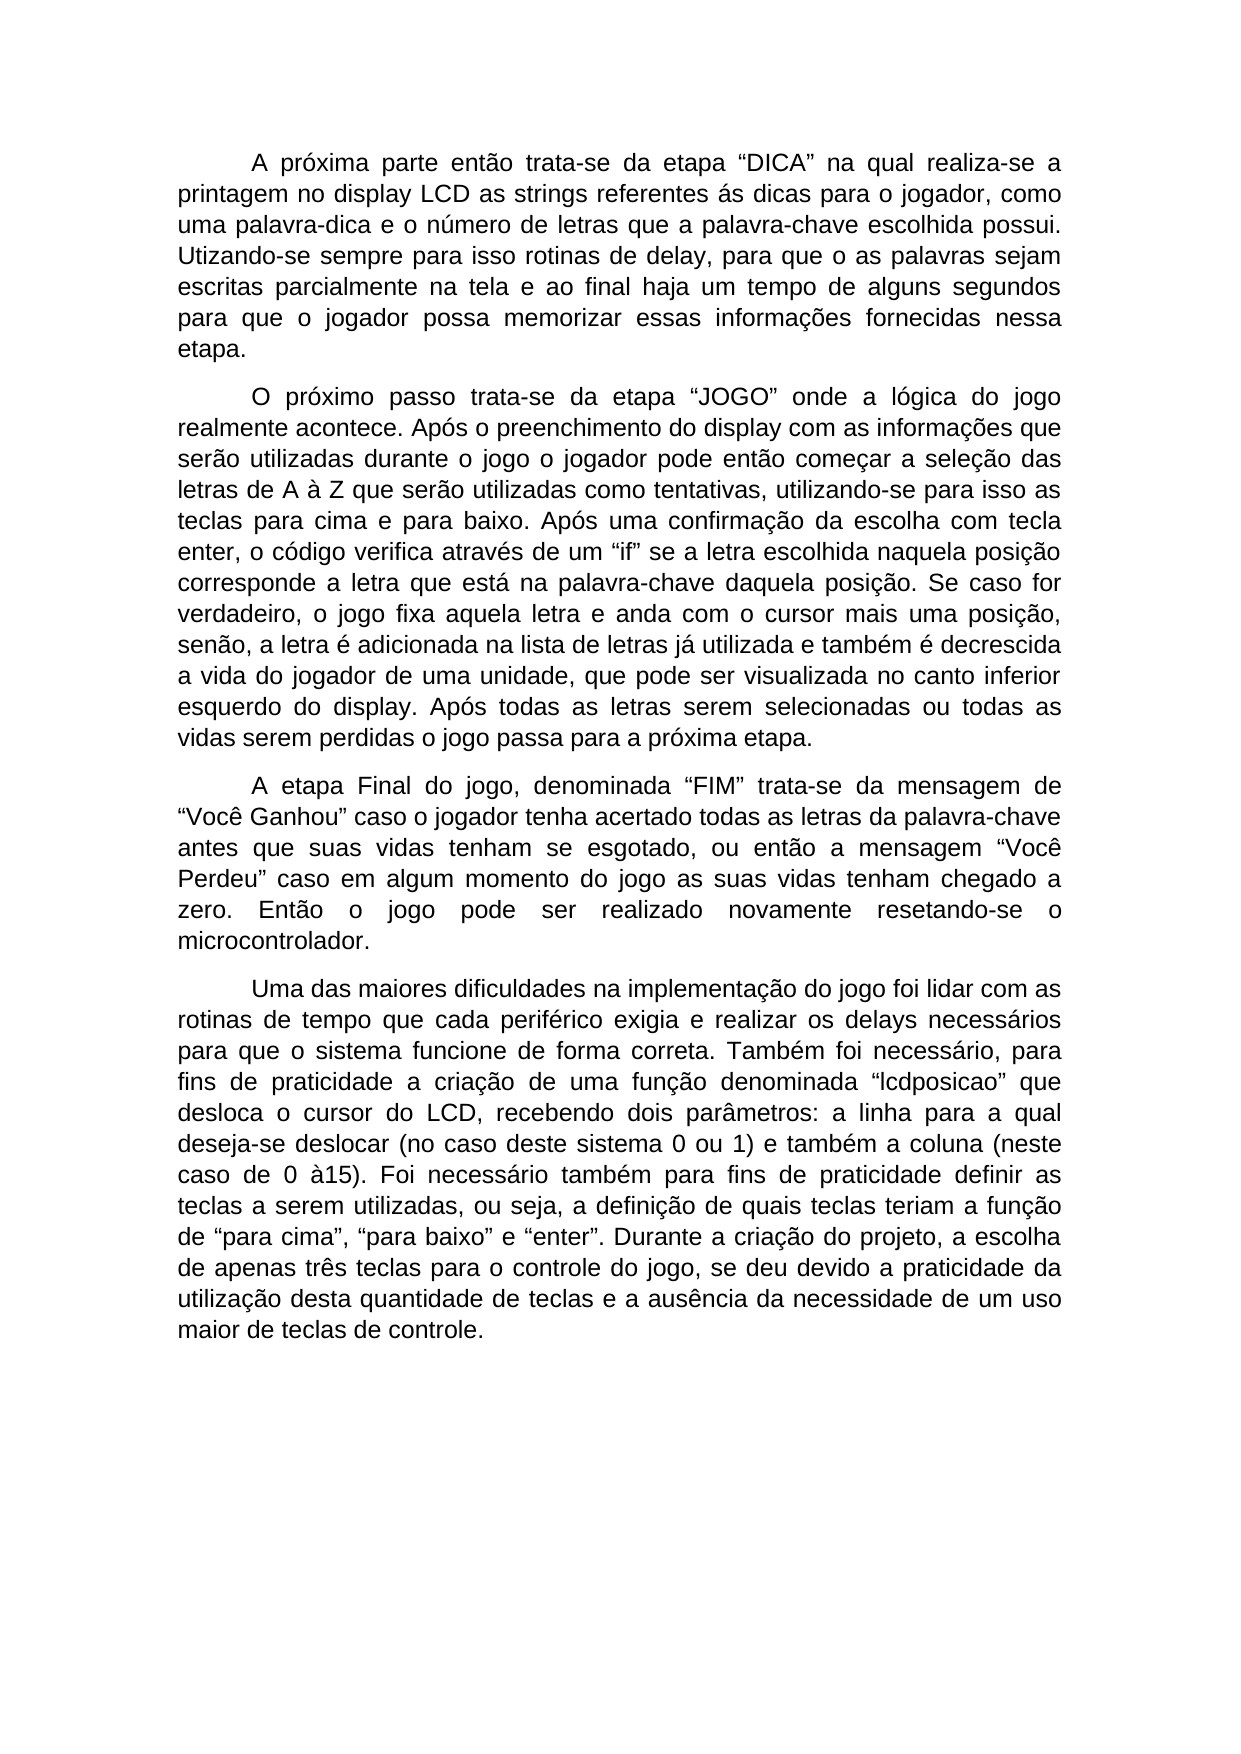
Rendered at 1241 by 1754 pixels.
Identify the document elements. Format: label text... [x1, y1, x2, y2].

text A etapa Final do jogo, denominada “FIM” trata-se da mensagem de “Você Ganhou” caso o jogador tenha acertado todas as letras da palavra-chave antes que suas vidas tenham se esgotado, ou então a mensagem “Você Perdeu” caso em algum momento do jogo as suas vidas tenham chegado a zero. Então o jogo pode ser realizado novamente resetando-se o microcontrolador. [177, 771, 1063, 955]
text A próxima parte então trata-se da etapa “DICA” na qual realiza-se a printagem no display LCD as strings referentes ás dicas para o jogador, como uma palavra-dica e o número de letras que a palavra-chave escolhida possui. Utizando-se sempre para isso rotinas de delay, para que o as palavras sejam escritas parcialmente na tela e ao final haja um tempo de alguns segundos para que o jogador possa memorizar essas informações fornecidas nessa etapa. [177, 148, 1063, 363]
text O próximo passo trata-se da etapa “JOGO” onde a lógica do jogo realmente acontece. Após o preenchimento do display com as informações que serão utilizadas durante o jogo o jogador pode então começar a seleção das letras de A à Z que serão utilizadas como tentativas, utilizando-se para isso as teclas para cima e para baixo. Após uma confirmação da escolha com tecla enter, o código verifica através de um “if” se a letra escolhida naquela posição corresponde a letra que está na palavra-chave daquela posição. Se caso for verdadeiro, o jogo fixa aquela letra e anda com o cursor mais uma posição, senão, a letra é adicionada na lista de letras já utilizada e também é decrescida a vida do jogador de uma unidade, que pode ser visualizada no canto inferior esquerdo do display. Após todas as letras serem selecionadas ou todas as vidas serem perdidas o jogo passa para a próxima etapa. [177, 382, 1063, 752]
text Uma das maiores dificuldades na implementação do jogo foi lidar com as rotinas de tempo que cada periférico exigia e realizar os delays necessários para que o sistema funcione de forma correta. Também foi necessário, para fins de praticidade a criação de uma função denominada “lcdposicao” que desloca o cursor do LCD, recebendo dois parâmetros: a linha para a qual deseja-se deslocar (no caso deste sistema 0 ou 1) e também a coluna (neste caso de 0 à15). Foi necessário também para fins de praticidade definir as teclas a serem utilizadas, ou seja, a definição de quais teclas teriam a função de “para cima”, “para baixo” e “enter”. Durante a criação do projeto, a escolha de apenas três teclas para o controle do jogo, se deu devido a praticidade da utilização desta quantidade de teclas e a ausência da necessidade de um uso maior de teclas de controle. [177, 974, 1063, 1344]
